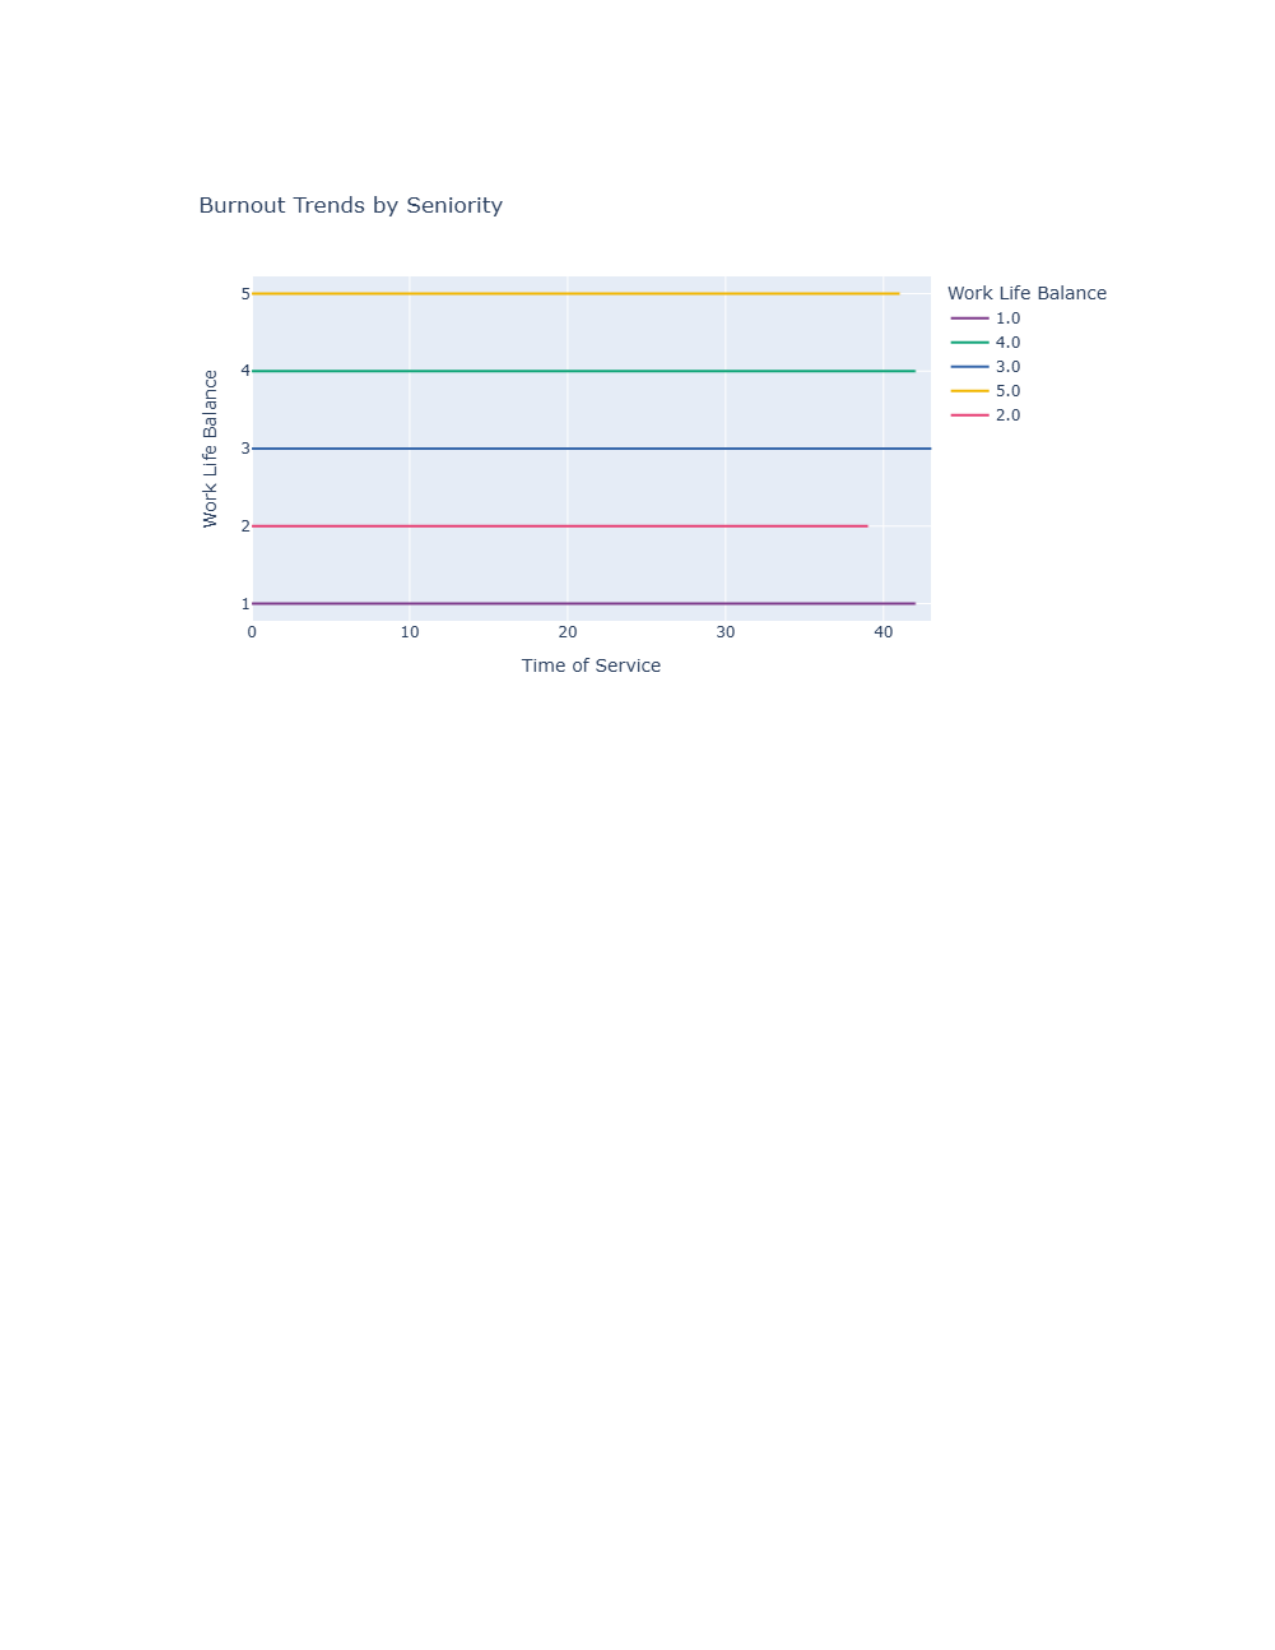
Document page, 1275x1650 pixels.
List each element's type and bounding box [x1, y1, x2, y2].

picture [150, 150, 1125, 723]
